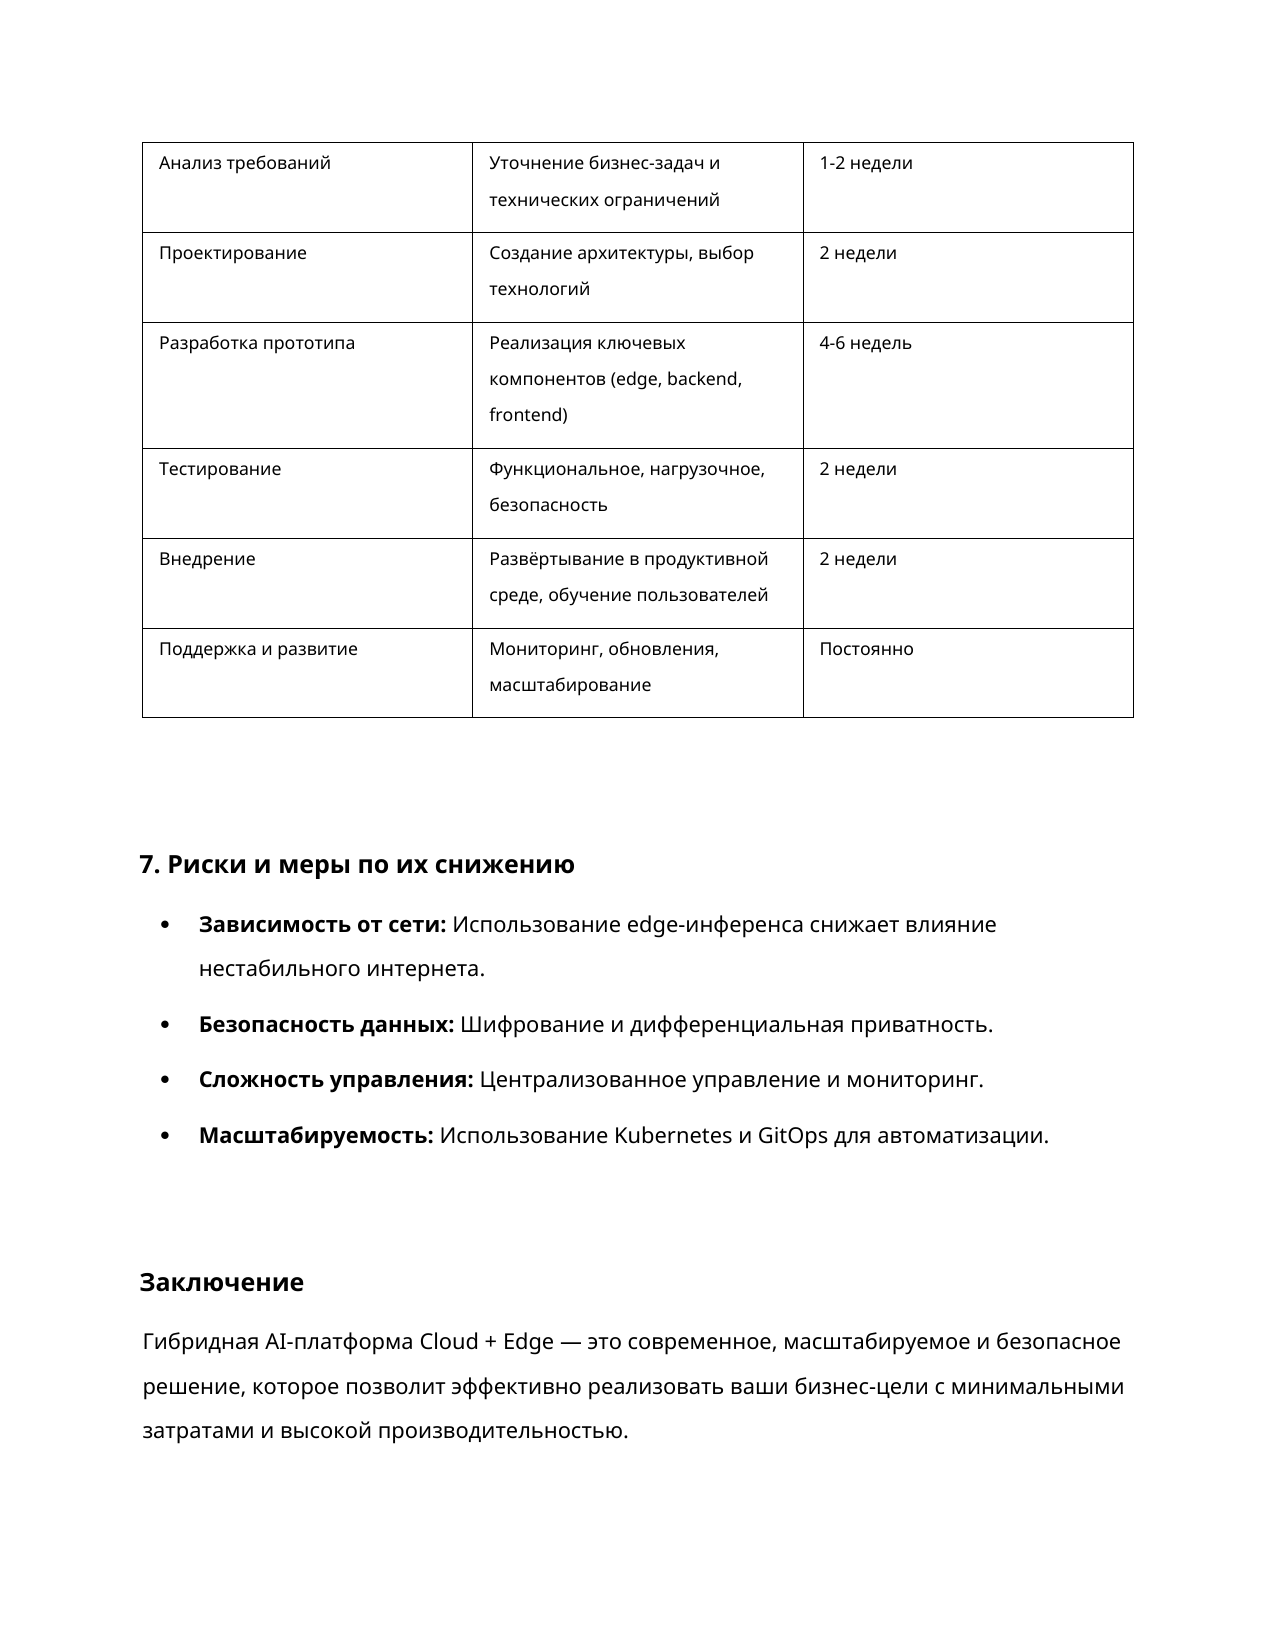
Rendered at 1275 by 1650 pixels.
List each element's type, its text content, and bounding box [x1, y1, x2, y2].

list Масштабируемость: Использование Kubernetes и GitOps для автоматизации. [161, 1120, 1133, 1150]
table_cell 2 недели [804, 233, 1133, 322]
list Безопасность данных: Шифрование и дифференциальная приватность. [161, 1009, 1133, 1039]
list Зависимость от сети: Использование edge-инференса снижает влияние нестабильного интернета. [161, 908, 1133, 983]
text Заключение [139, 1264, 1133, 1298]
table_cell Уточнение бизнес-задач и технических ограничений [473, 143, 803, 232]
list Сложность управления: Централизованное управление и мониторинг. [161, 1064, 1133, 1094]
table_cell Развёртывание в продуктивной среде, обучение пользователей [473, 539, 803, 627]
table_cell Постоянно [804, 629, 1133, 717]
table_cell Тестирование [143, 449, 472, 538]
table_cell Анализ требований [143, 143, 472, 232]
table_cell 4-6 недель [804, 323, 1133, 448]
table_cell Проектирование [143, 233, 472, 322]
table_cell 2 недели [804, 449, 1133, 538]
table_cell Функциональное, нагрузочное, безопасность [473, 449, 803, 538]
table_cell Реализация ключевых компонентов (edge, backend, frontend) [473, 323, 803, 448]
table_cell Внедрение [143, 539, 472, 627]
table_cell Поддержка и развитие [143, 629, 472, 717]
table_cell Разработка прототипа [143, 323, 472, 448]
table_cell 1-2 недели [804, 143, 1133, 232]
table_cell 2 недели [804, 539, 1133, 627]
text 7. Риски и меры по их снижению [139, 847, 1133, 881]
table_cell Создание архитектуры, выбор технологий [473, 233, 803, 322]
table_cell Мониторинг, обновления, масштабирование [473, 629, 803, 717]
text Гибридная AI-платформа Cloud + Edge — это современное, масштабируемое и безопасное решение, которое позволит эффективно реализовать ваши бизнес-цели с минимальными затратами и высокой производительностью. [142, 1326, 1133, 1445]
